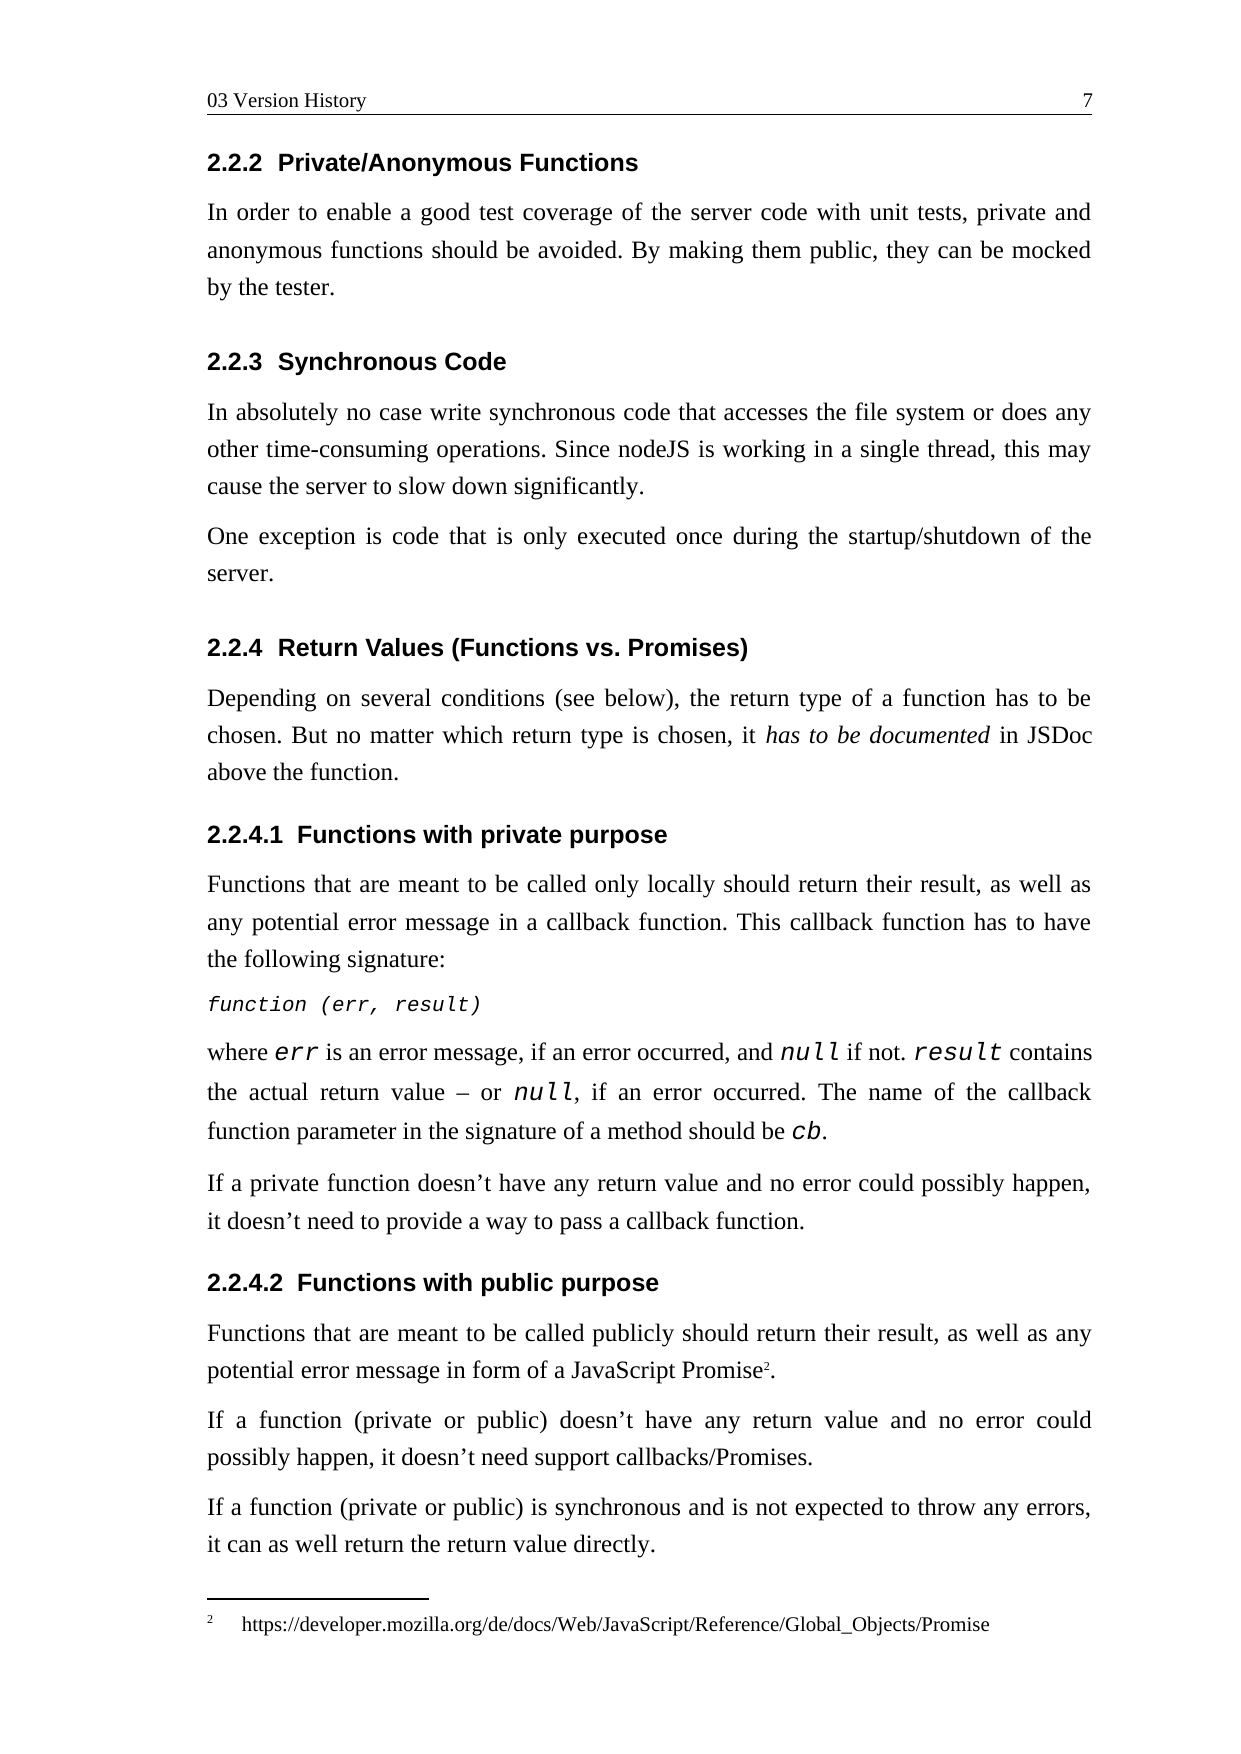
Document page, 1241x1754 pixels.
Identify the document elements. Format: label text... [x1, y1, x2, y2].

subtitle Synchronous Code [207, 347, 1092, 376]
text If a function (private or public) doesn’t have any return value and no error could possibly happen, it doesn’t need support callbacks/Promises. [207, 1405, 1092, 1471]
text If a private function doesn’t have any return value and no error could possibly happen, it doesn’t need to provide a way to pass a callback function. [207, 1168, 1092, 1234]
subtitle Functions with public purpose [207, 1268, 1092, 1297]
text If a function (private or public) is synchronous and is not expected to throw any errors, it can as well return the return value directly. [207, 1492, 1092, 1558]
text Functions that are meant to be called publicly should return their result, as well as any potential error message in form of a JavaScript Promise. [207, 1318, 1092, 1384]
subtitle Return Values (Functions vs. Promises) [207, 633, 1092, 662]
text In order to enable a good test coverage of the server code with unit tests, private and anonymous functions should be avoided. By making them public, they can be mocked by the tester. [207, 197, 1092, 301]
text Functions that are meant to be called only locally should return their result, as well as any potential error message in a callback function. This callback function has to have the following signature: [207, 869, 1092, 973]
text In absolutely no case write synchronous code that accesses the file system or does any other time-consuming operations. Since nodeJS is working in a single thread, this may cause the server to slow down significantly. [207, 397, 1092, 500]
subtitle Functions with private purpose [207, 820, 1092, 848]
text One exception is code that is only executed once during the startup/shutdown of the server. [207, 521, 1092, 587]
text where err is an error message, if an error occurred, and null if not. result contains the actual return value – or null, if an error occurred. The name of the callback function parameter in the signature of a method should be cb. [207, 1037, 1092, 1147]
subtitle Private/Anonymous Functions [207, 148, 1092, 176]
text Depending on several conditions (see below), the return type of a function has to be chosen. But no matter which return type is chosen, it has to be documented in JSDoc above the function. [207, 683, 1092, 786]
text function (err, result) [207, 994, 1092, 1018]
